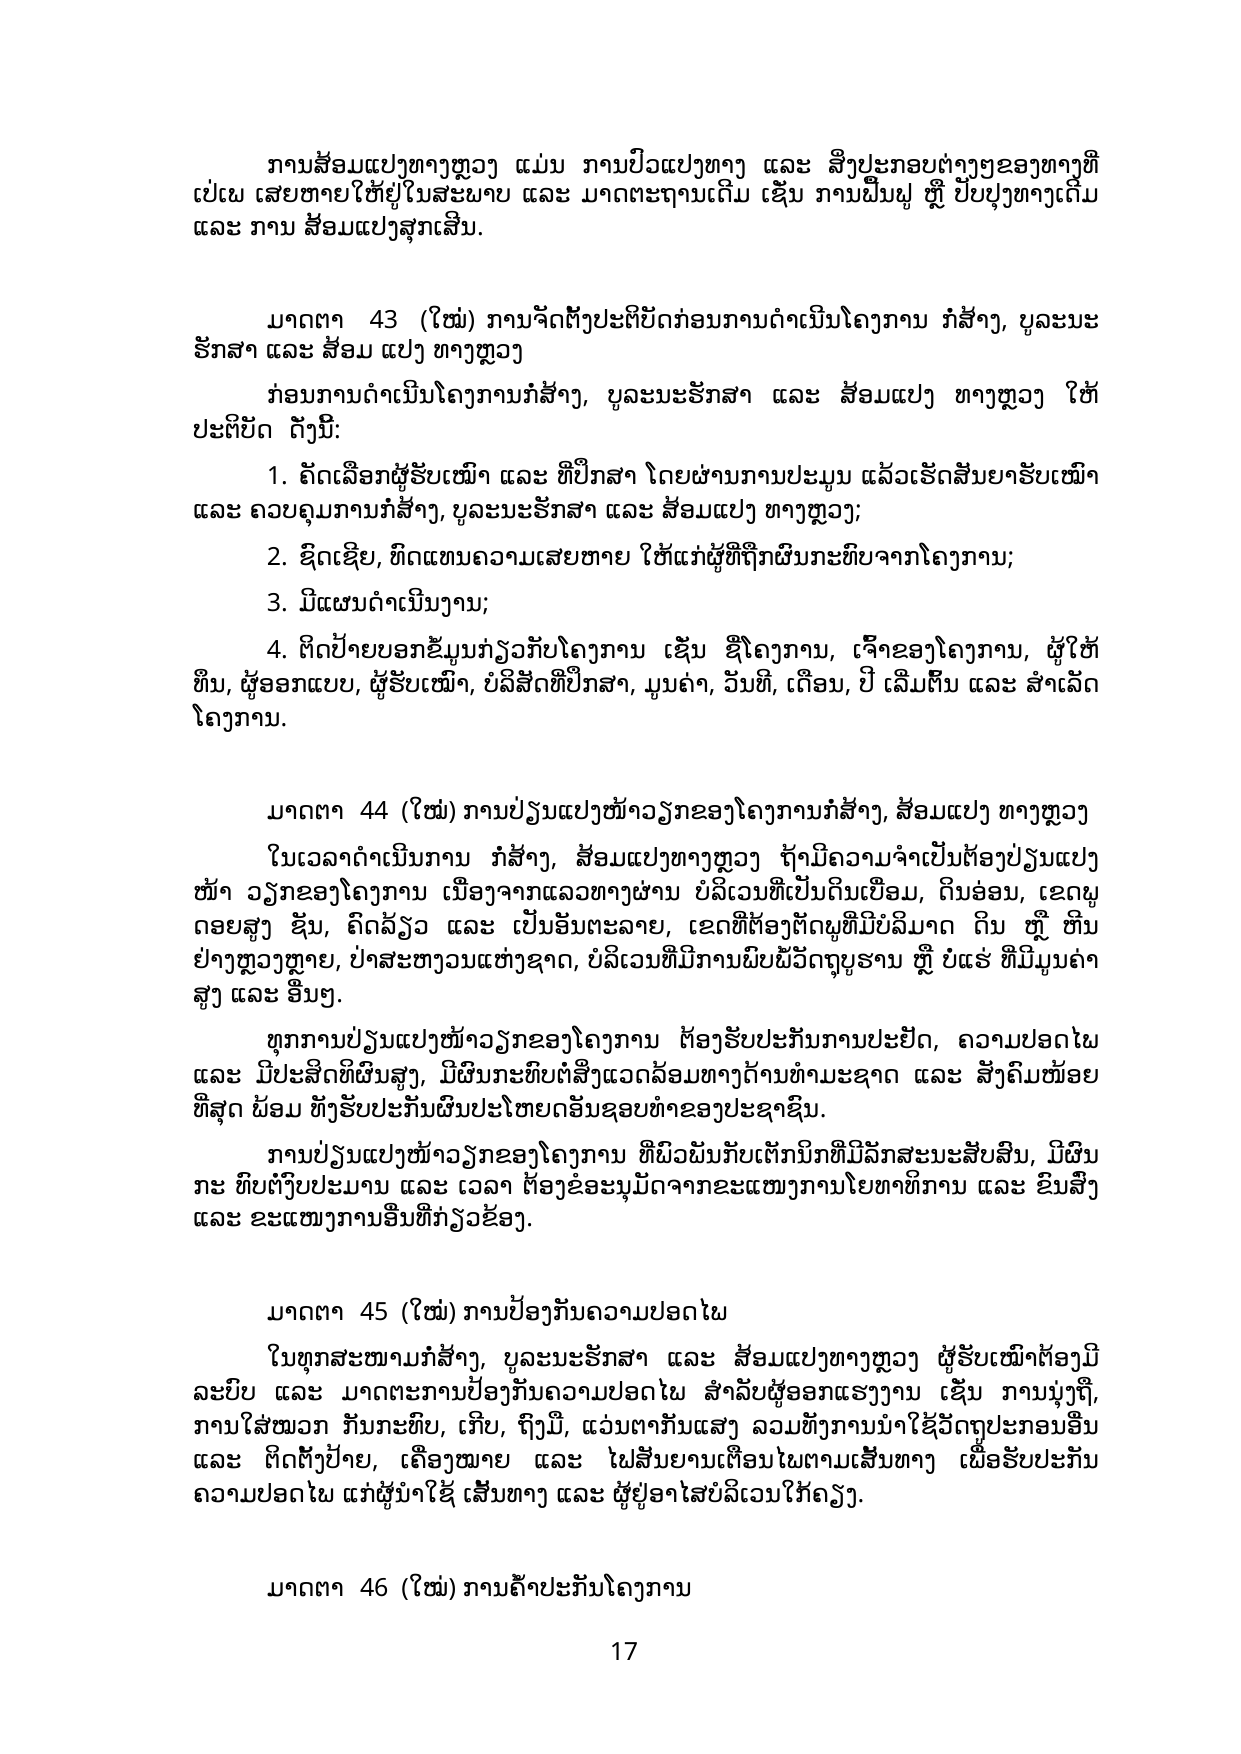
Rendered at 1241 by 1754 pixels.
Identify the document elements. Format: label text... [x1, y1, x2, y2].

text ກ່ອນການດຳເນີນໂຄງການກໍ່ສ້າງ, ບູລະນະຮັກສາ ແລະ ສ້ອມແປງ ທາງຫຼວງ ໃຫ້ປະຕິບັດ ດັ່ງນີ້: [193, 377, 1099, 445]
text ມາດຕາ 45 (ໃໝ່່) ການປ້ອງກັນຄວາມປອດໄພ [193, 1293, 1099, 1327]
text ໃນເວລາດຳເນີນການ ກໍ່ສ້າງ, ສ້ອມແປງທາງຫຼວງ ຖ້າມີຄວາມຈຳເປັນຕ້ອງປ່ຽນແປງໜ້າ ວຽກຂອງໂຄງການ ເນື່ອງຈາກແລວທາງຜ່ານ ບໍລິເວນທີ່ເປັນດິນເບື່ອມ, ດິນອ່ອນ, ເຂດພູດອຍສູງ ຊັນ, ຄົດລ້ຽວ ແລະ ເປັນອັນຕະລາຍ, ເຂດທີ່ຕ້ອງຕັດພູທີ່ມີບໍລິມາດ ດິນ ຫຼື ຫີນ ຢ່າງຫຼວງຫຼາຍ, ປ່າສະຫງວນແຫ່ງຊາດ, ບໍລິເວນທີ່ມີການພົບພໍ້ວັດຖຸບູຮານ ຫຼື ບໍ່ແຮ່ ທີ່ມີມູນຄ່າສູງ ແລະ ອື່ນໆ. [193, 839, 1099, 1010]
text ການປ່ຽນແປງໜ້າວຽກຂອງໂຄງການ ທີ່ພົວພັນກັບເຕັກນິກທີ່ມີລັກສະນະສັບສົນ, ມີຜົນກະ ທົບຕໍ່ງົບປະມານ ແລະ ເວລາ ຕ້ອງຂໍອະນຸມັດຈາກຂະແໜງການໂຍທາທິການ ແລະ ຂົນສົ່ງ ແລະ ຂະແໜງການອື່ນທີ່ກ່ຽວຂ້ອງ. [193, 1137, 1099, 1234]
text ມາດຕາ 44 (ໃໝ່່) ການປ່ຽນແປງໜ້າວຽກຂອງໂຄງການກໍ່ສ້າງ, ສ້ອມແປງ ທາງຫຼວງ [193, 793, 1099, 827]
text ມາດຕາ 43 (ໃໝ່່) ການຈັດຕັ້ງປະຕິບັດກ່ອນການດຳເນີນໂຄງການ ກໍ່ສ້າງ, ບູລະນະຮັກສາ ແລະ ສ້ອມ ແປງ ທາງຫຼວງ [193, 301, 1099, 365]
text 2. ຊົດເຊີຍ, ທົດແທນຄວາມເສຍຫາຍ ໃຫ້ແກ່ຜູ້ທີ່ຖືກຜົນກະທົບຈາກໂຄງການ; [193, 538, 1099, 572]
text ການສ້ອມແປງທາງຫຼວງ ແມ່ນ ການປົວແປງທາງ ແລະ ສິ່ງປະກອບຕ່າງໆຂອງທາງທີ່ເປ່ເພ ເສຍຫາຍໃຫ້ຢູ່ໃນສະພາບ ແລະ ມາດຕະຖານເດີມ ເຊັ່ນ ການຟື້ນຟູ ຫຼື ປັບປຸງທາງເດີມ ແລະ ການ ສ້້ອມແປງສຸກເສີນ. [193, 150, 1099, 242]
text 1. ຄັດເລືອກຜູ້ຮັບເໝົາ ແລະ ທີ່ປຶກສາ ໂດຍຜ່ານການປະມູນ ແລ້ວເຮັດສັນຍາຮັບເໝົາ ແລະ ຄວບຄຸມການກໍ່ສ້າງ, ບູລະນະຮັກສາ ແລະ ສ້ອມແປງ ທາງຫຼວງ; [193, 458, 1099, 526]
text 4. ຕິດປ້າຍບອກຂໍ້ມູນກ່ຽວກັບໂຄງການ ເຊັ່ນ ຊື່ໂຄງການ, ເຈົ້າຂອງໂຄງການ, ຜູ້ໃຫ້ ທຶນ, ຜູ້ອອກແບບ, ຜູ້ຮັບເໝົາ, ບໍລິສັດທີ່ປຶກສາ, ມູນຄ່າ, ວັນທີ, ເດືອນ, ປີ ເລີ່ມຕົ້ນ ແລະ ສຳເລັດ ໂຄງການ. [193, 632, 1099, 734]
text ທຸກການປ່ຽນແປງໜ້າວຽກຂອງໂຄງການ ຕ້ອງຮັບປະກັນການປະຢັດ, ຄວາມປອດໄພ ແລະ ມີປະສິດທິຜົນສູງ, ມີຜົນກະທົບຕໍ່ສິ່ງແວດລ້ອມທາງດ້ານທຳມະຊາດ ແລະ ສັງຄົມໜ້ອຍທີ່ສຸດ ພ້ອມ ທັງຮັບປະກັນຜົນປະໂຫຍດອັນຊອບທຳຂອງປະຊາຊົນ. [193, 1022, 1099, 1124]
text ໃນທຸກສະໜາມກໍ່ສ້າງ, ບູລະນະຮັກສາ ແລະ ສ້ອມແປງທາງຫຼວງ ຜູ້ຮັບເໝົາຕ້ອງມີລະບົບ ແລະ ມາດຕະການປ້ອງກັນຄວາມປອດໄພ ສຳລັບຜູ້ອອກແຮງງານ ເຊັ່ນ ການນຸ່ງຖື, ການໃສ່ໝວກ ກັນກະທົບ, ເກີບ, ຖົງມື, ແວ່ນຕາກັນແສງ ລວມທັງການນຳໃຊ້ວັດຖູປະກອນອື່ນ ແລະ ຕິດຕັ້ງປ້າຍ, ເຄື່ອງໝາຍ ແລະ ໄຟສັນຍານເຕືອນໄພຕາມເສັ້ນທາງ ເພື່ອຮັບປະກັນຄວາມປອດໄພ ແກ່ຜູ້ນຳໃຊ້ ເສັ້ນທາງ ແລະ ຜູ້ຢູ່ອາໄສບໍລິເວນໃກ້ຄຽງ. [193, 1340, 1099, 1510]
text ມາດຕາ 46 (ໃໝ່) ການຄ້ຳປະກັນໂຄງການ [193, 1569, 1099, 1603]
text 3. ມີແຜນດຳເນີນງານ; [193, 585, 1099, 619]
